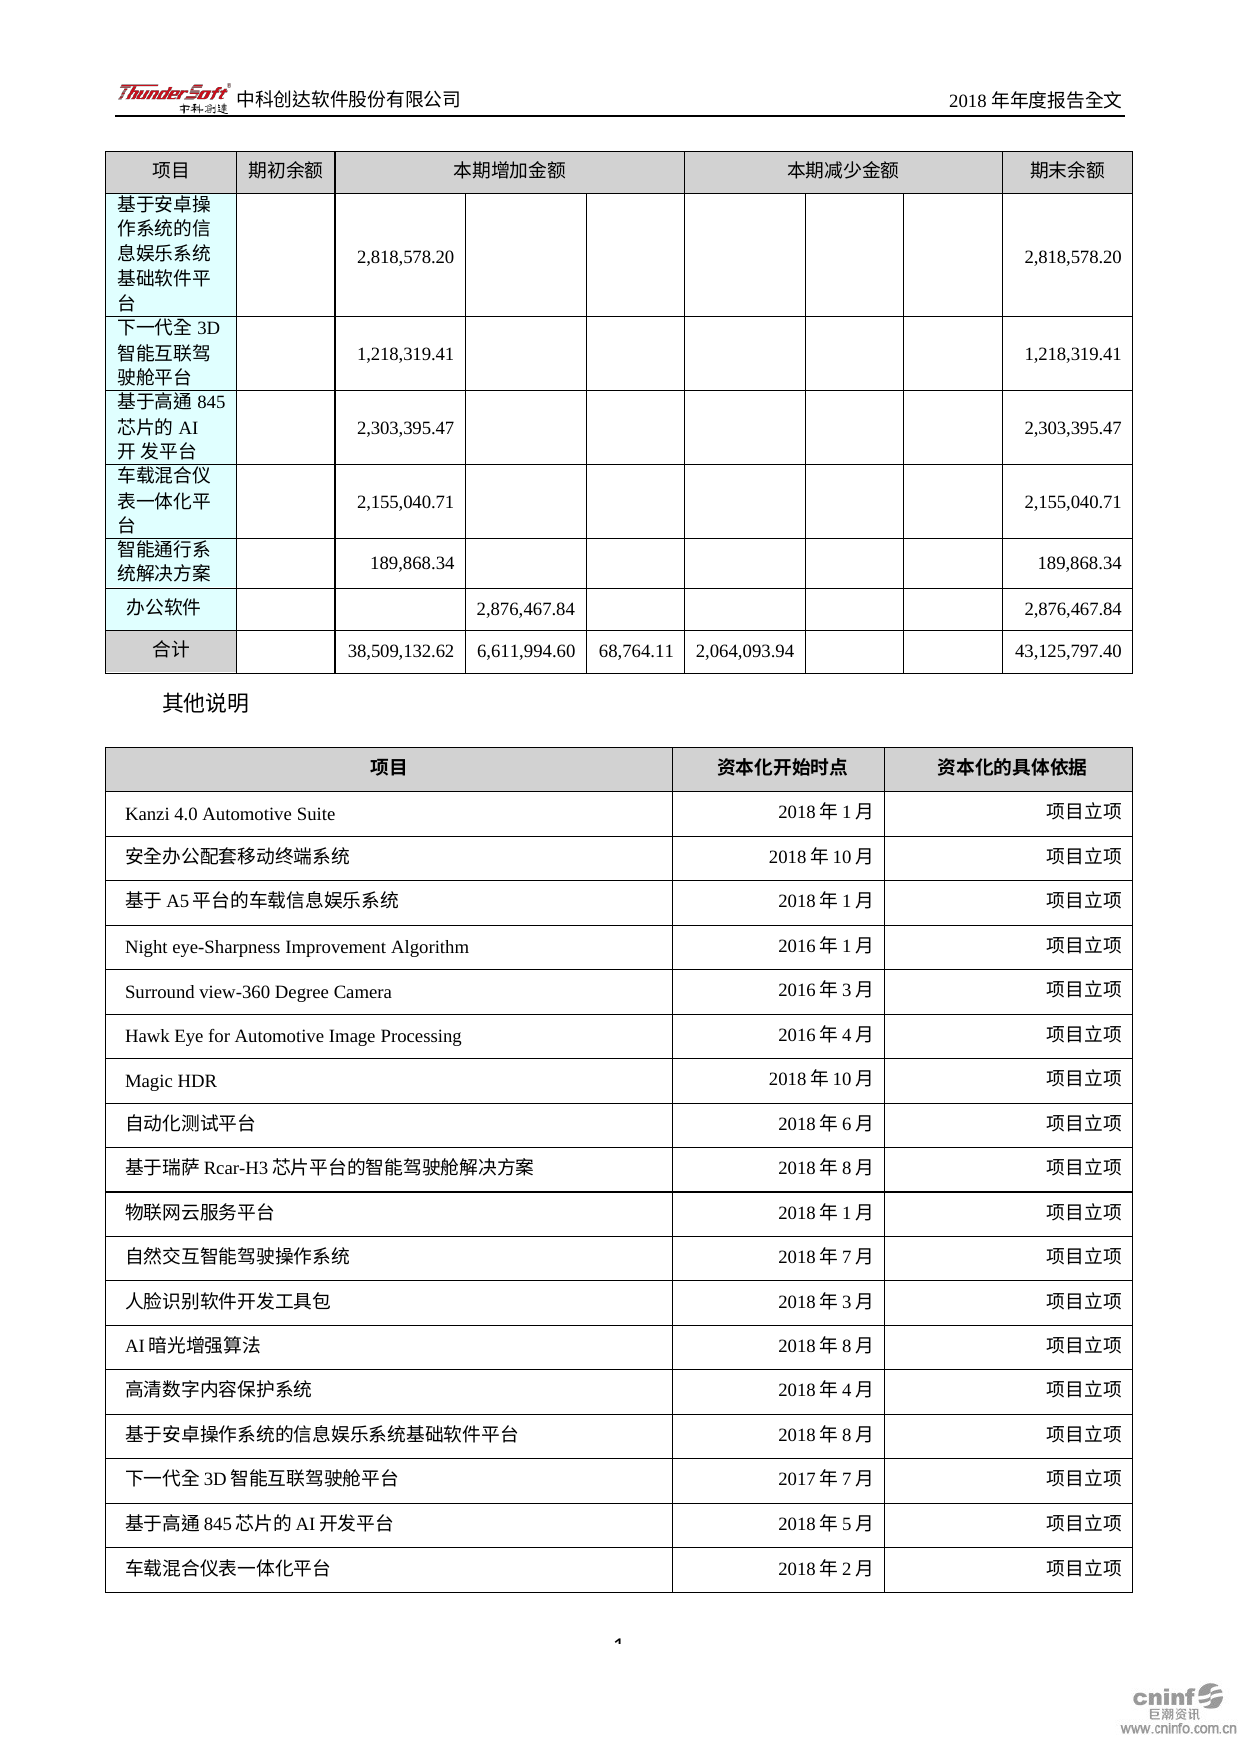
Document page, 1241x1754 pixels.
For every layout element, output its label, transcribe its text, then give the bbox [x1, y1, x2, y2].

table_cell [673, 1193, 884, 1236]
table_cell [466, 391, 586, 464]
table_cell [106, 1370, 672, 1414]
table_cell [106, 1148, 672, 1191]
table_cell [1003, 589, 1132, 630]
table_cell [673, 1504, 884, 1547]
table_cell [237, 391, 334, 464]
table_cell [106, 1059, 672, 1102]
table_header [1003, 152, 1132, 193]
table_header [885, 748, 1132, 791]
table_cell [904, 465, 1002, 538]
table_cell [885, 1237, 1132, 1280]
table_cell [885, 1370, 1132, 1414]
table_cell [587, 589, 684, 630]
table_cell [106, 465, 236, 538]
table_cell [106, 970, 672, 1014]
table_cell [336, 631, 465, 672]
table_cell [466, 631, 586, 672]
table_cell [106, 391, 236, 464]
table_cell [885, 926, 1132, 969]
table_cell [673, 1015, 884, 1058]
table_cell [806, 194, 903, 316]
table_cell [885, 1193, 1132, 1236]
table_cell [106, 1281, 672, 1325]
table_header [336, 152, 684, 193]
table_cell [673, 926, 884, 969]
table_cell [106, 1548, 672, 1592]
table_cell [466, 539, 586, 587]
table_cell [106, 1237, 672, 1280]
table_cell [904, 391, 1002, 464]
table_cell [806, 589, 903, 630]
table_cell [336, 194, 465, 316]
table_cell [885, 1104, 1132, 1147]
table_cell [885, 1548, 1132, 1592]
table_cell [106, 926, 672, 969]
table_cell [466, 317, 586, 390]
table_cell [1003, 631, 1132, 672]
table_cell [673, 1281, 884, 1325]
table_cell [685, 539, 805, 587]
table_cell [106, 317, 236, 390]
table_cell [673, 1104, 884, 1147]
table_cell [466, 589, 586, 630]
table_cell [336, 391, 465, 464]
picture [1115, 1680, 1240, 1737]
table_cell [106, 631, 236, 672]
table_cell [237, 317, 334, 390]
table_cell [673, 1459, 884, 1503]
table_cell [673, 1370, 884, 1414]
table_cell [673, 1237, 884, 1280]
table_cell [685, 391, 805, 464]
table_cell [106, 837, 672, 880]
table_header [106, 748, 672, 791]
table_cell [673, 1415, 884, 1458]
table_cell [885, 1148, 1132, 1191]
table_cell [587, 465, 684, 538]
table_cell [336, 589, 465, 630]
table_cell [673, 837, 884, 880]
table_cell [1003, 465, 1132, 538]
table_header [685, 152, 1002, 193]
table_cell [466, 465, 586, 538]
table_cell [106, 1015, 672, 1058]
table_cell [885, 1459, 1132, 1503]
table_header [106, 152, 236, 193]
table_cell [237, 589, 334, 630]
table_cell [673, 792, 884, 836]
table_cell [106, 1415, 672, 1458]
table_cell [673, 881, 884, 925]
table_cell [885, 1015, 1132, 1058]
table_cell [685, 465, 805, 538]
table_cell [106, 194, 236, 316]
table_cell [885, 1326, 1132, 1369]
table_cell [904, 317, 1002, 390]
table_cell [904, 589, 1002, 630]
picture [118, 83, 231, 114]
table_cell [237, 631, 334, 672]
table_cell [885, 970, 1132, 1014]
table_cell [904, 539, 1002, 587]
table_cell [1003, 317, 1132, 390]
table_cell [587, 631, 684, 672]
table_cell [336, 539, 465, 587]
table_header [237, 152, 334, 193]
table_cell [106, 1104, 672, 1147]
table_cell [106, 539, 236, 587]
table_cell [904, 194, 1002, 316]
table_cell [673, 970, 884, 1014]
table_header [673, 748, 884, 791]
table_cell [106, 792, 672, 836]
text 其他说明 [162, 688, 1134, 717]
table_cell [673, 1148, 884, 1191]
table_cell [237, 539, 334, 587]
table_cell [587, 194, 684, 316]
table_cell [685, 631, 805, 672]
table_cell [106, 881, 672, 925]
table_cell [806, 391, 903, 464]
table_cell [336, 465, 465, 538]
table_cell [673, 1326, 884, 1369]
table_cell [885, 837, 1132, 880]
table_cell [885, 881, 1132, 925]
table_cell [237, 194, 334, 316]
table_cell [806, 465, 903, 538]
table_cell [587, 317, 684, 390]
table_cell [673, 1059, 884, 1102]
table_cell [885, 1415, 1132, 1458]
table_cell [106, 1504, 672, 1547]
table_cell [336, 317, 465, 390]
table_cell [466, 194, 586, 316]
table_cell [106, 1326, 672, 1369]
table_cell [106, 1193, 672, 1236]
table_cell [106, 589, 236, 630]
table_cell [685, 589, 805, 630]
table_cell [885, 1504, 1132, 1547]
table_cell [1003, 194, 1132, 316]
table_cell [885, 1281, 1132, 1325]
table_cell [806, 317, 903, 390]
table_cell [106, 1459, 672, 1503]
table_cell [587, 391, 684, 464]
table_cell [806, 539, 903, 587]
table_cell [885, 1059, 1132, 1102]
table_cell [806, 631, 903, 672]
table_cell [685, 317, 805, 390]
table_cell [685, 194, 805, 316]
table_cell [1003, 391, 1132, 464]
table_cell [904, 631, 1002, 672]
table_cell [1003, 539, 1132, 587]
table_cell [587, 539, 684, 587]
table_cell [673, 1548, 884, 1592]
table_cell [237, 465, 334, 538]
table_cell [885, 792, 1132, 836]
